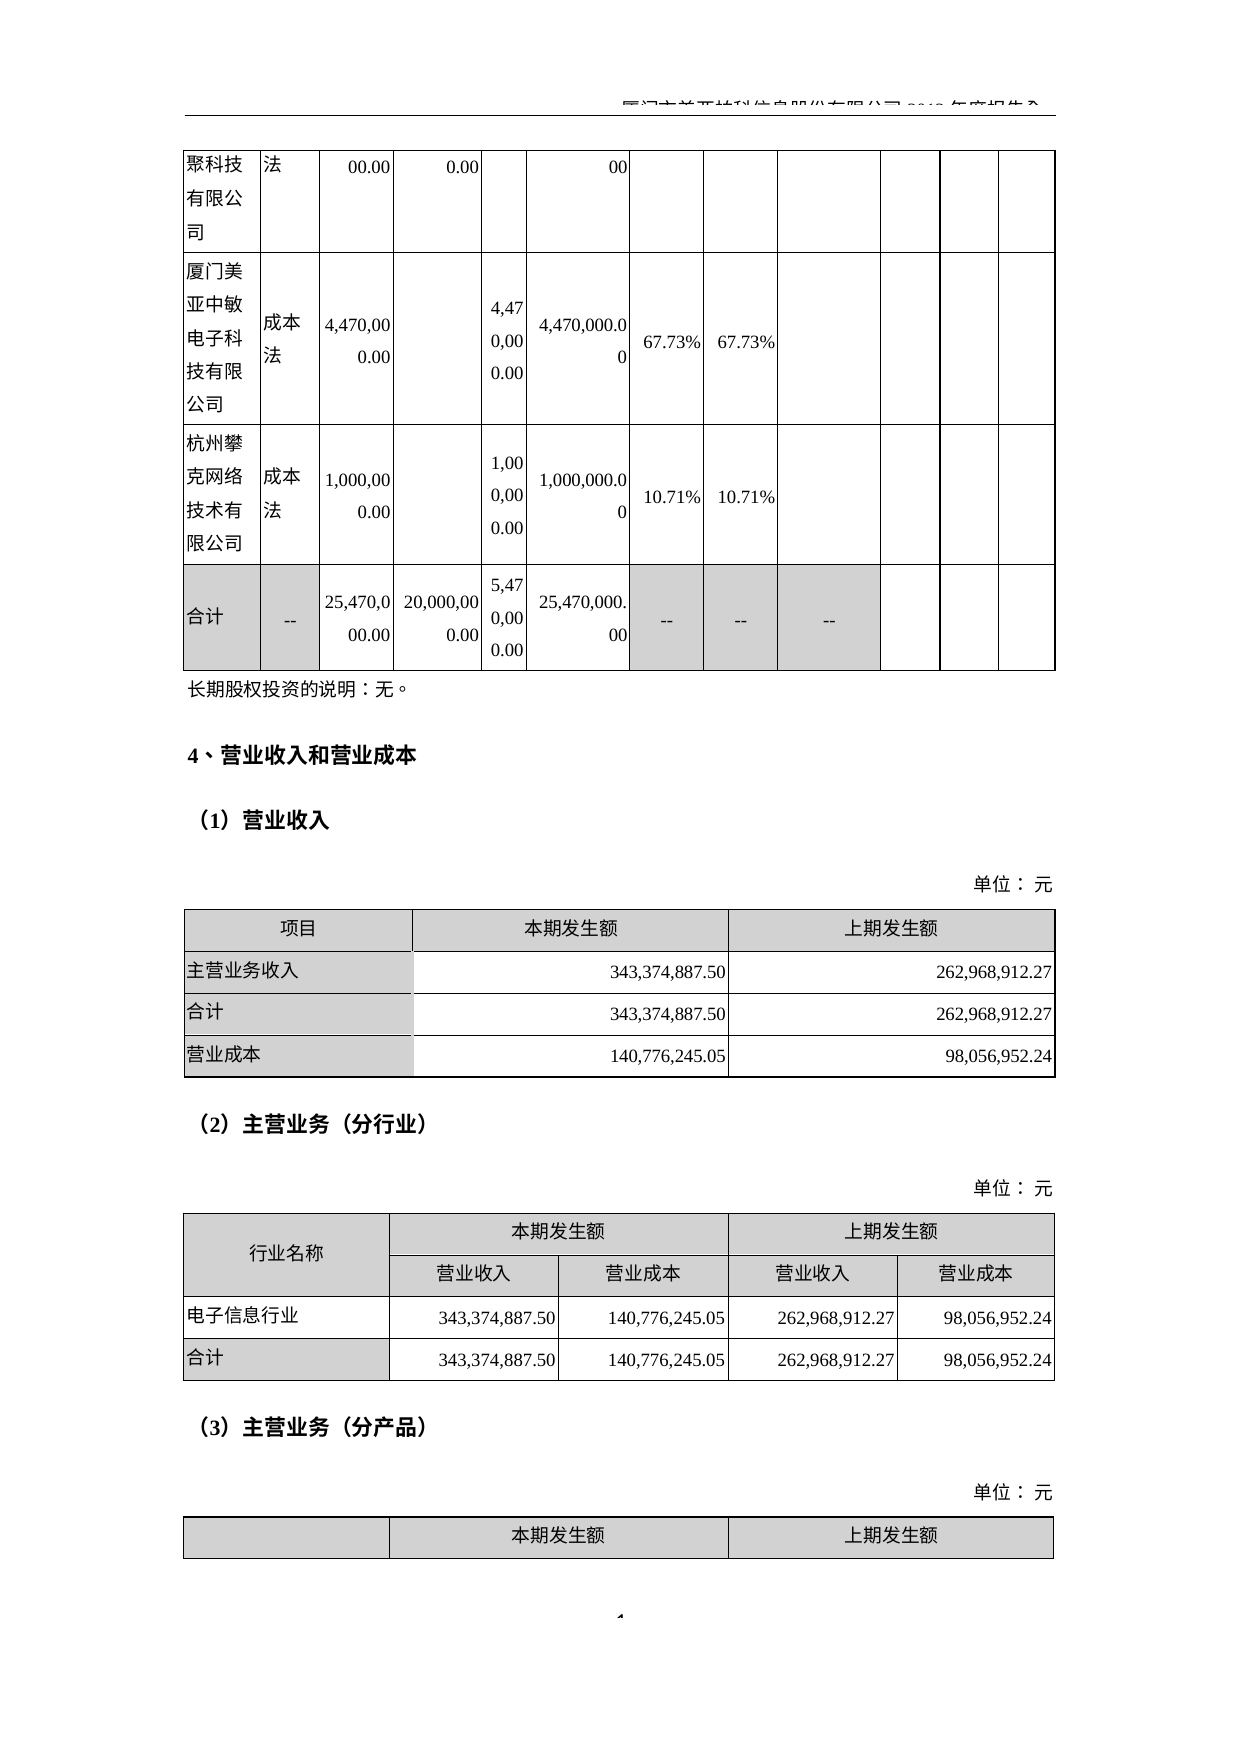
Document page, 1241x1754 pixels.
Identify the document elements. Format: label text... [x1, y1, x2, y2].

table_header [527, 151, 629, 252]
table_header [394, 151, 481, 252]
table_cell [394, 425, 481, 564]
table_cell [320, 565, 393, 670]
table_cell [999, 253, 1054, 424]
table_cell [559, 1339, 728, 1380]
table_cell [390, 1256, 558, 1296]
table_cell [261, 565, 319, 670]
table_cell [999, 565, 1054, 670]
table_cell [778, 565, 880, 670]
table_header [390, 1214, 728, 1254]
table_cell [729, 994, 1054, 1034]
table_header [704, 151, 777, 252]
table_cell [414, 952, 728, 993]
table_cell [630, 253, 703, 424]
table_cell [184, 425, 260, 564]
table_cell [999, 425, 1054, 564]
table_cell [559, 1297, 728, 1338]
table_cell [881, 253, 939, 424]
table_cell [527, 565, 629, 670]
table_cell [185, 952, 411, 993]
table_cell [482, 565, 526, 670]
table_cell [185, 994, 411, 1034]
subtitle 4、营业收入和营业成本 [187, 740, 1069, 770]
text 单位： 元 [173, 1479, 1053, 1504]
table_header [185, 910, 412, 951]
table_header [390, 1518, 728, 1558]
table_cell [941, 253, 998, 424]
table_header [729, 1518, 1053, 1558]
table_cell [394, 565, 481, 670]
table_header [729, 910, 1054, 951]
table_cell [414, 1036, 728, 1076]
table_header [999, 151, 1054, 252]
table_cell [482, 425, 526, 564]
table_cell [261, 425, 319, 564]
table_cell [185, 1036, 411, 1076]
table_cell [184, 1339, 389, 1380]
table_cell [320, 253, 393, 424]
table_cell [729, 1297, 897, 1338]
text 单位： 元 [173, 872, 1053, 897]
subtitle （3）主营业务（分产品） [187, 1412, 1069, 1442]
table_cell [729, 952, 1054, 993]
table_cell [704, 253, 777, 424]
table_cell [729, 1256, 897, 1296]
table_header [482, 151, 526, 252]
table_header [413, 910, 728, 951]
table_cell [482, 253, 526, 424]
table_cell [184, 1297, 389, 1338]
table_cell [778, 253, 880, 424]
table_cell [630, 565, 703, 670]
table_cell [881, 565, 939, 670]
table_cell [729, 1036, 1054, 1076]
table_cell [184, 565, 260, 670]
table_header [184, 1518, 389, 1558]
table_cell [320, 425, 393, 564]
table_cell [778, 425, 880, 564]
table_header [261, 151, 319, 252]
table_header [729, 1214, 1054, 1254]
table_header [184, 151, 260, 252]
text 长期股权投资的说明：无。 [187, 677, 1069, 702]
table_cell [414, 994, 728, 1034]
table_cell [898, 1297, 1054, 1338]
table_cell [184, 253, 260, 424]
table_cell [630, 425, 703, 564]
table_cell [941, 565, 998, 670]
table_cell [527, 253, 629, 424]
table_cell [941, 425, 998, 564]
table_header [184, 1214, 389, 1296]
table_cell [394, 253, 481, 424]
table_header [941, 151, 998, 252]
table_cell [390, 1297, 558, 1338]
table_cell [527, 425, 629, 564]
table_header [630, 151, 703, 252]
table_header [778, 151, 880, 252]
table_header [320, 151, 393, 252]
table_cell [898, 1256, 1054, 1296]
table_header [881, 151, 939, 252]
text 单位： 元 [173, 1175, 1053, 1201]
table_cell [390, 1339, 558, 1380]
subtitle （2）主营业务（分行业） [187, 1108, 1069, 1138]
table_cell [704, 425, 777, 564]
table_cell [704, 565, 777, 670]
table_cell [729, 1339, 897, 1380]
subtitle （1）营业收入 [187, 805, 1069, 835]
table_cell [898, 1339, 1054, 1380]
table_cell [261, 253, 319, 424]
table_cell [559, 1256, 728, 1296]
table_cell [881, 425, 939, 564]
